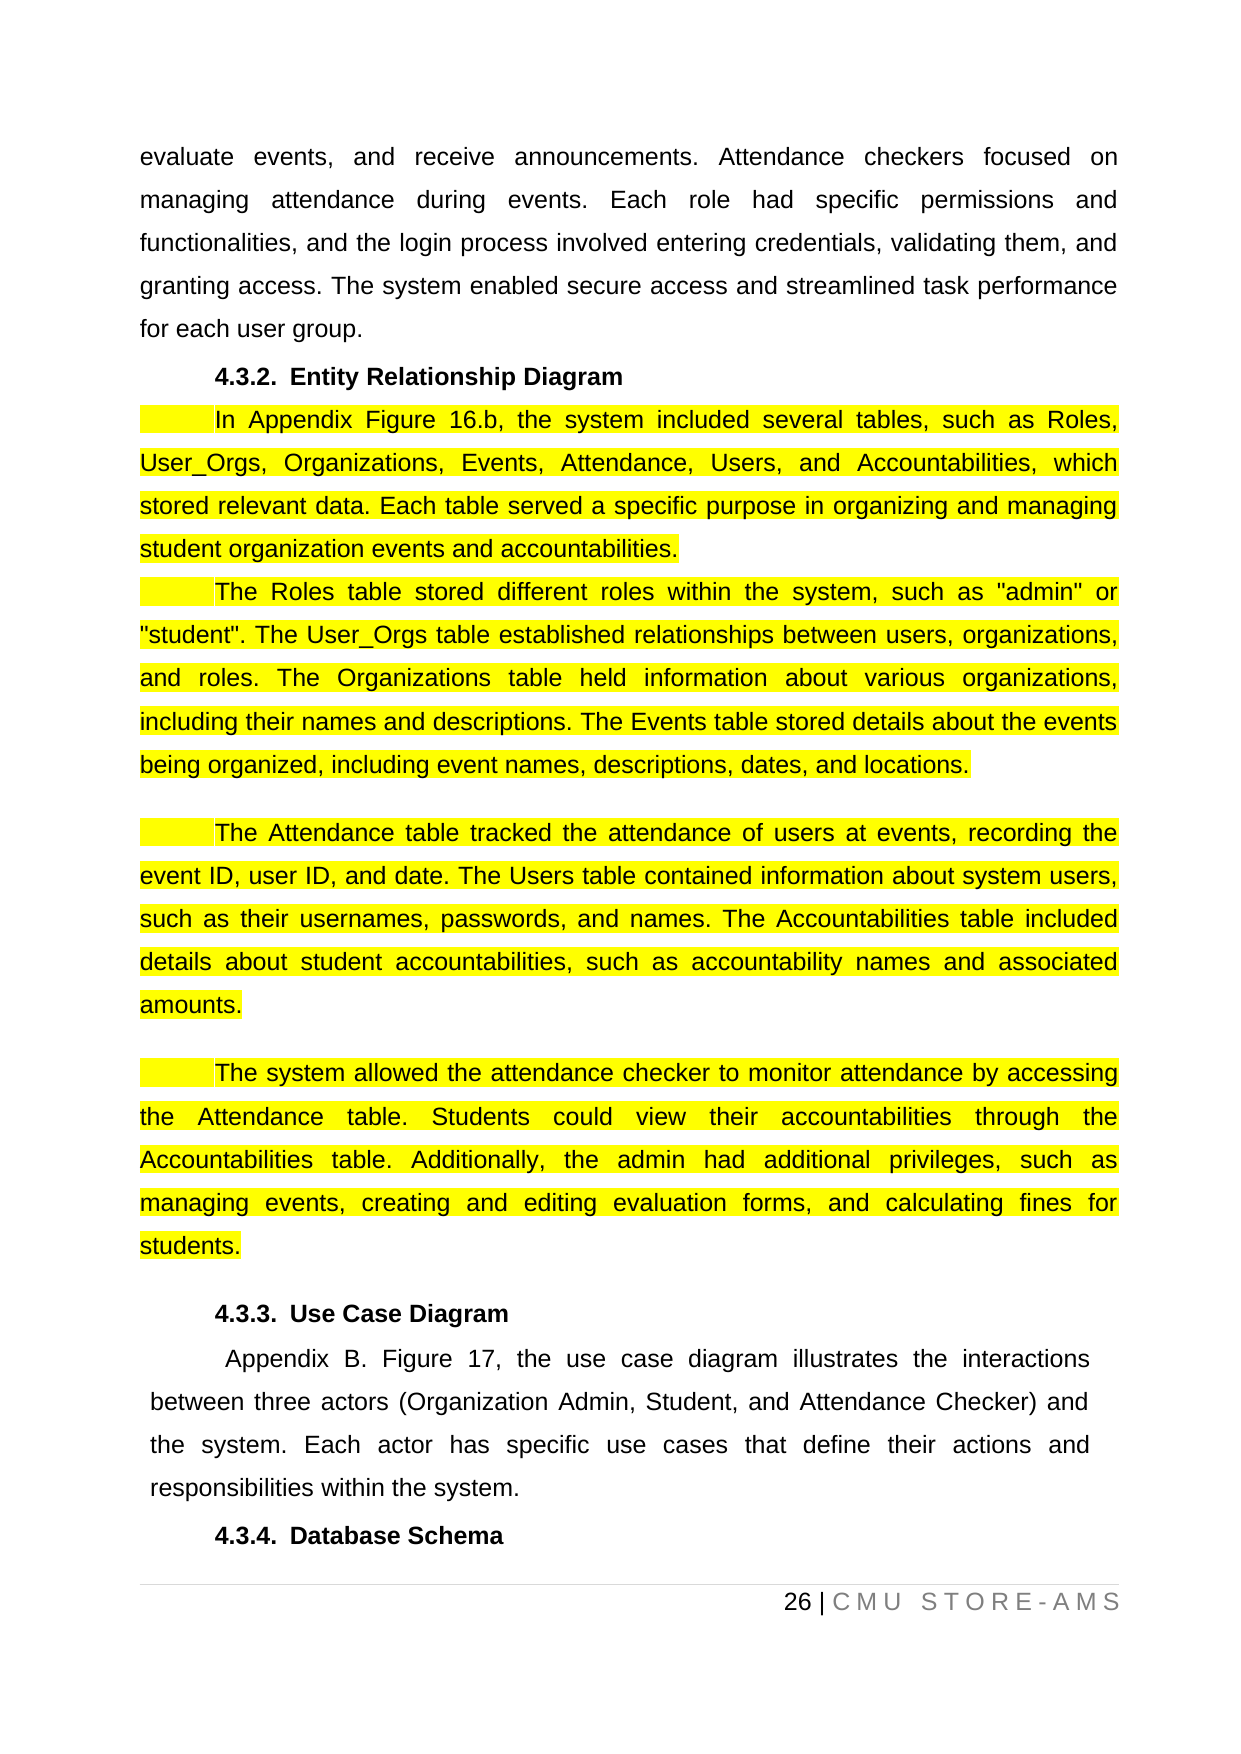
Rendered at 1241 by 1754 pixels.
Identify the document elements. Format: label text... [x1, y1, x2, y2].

text The system allowed the attendance checker to monitor attendance by accessing the Attendance table. Students could view their accountabilities through the Accountabilities table. Additionally, the admin had additional privileges, such as managing events, creating and editing evaluation forms, and calculating fines for students. [139, 1168, 1119, 1259]
subtitle Database Schema [214, 1521, 1119, 1549]
text Appendix B. Figure 17, the use case diagram illustrates the interactions between three actors (Organization Admin, Student, and Attendance Checker) and the system. Each actor has specific use cases that define their actions and responsibilities within the system. [150, 1344, 1091, 1502]
text The Roles table stored different roles within the system, such as "admin" or "student". The User_Orgs table established relationships between users, organizations, and roles. The Organizations table held information about various organizations, including their names and descriptions. The Events table stored details about the events being organized, including event names, descriptions, dates, and locations. [139, 577, 1119, 778]
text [139, 142, 1119, 343]
subtitle Use Case Diagram [214, 1299, 1119, 1328]
subtitle Entity Relationship Diagram [214, 361, 1119, 390]
text The Attendance table tracked the attendance of users at events, recording the event ID, user ID, and date. The Users table contained information about system users, such as their usernames, passwords, and names. The Accountabilities table included details about student accountabilities, such as accountability names and associated amounts. [139, 818, 1119, 1019]
text The system allowed the attendance checker to monitor attendance by accessing the Attendance table. Students could view their accountabilities through the Accountabilities table. Additionally, the admin had additional privileges, such as managing events, creating and editing evaluation forms, and calculating fines for students. [139, 1113, 1119, 1167]
text In Appendix Figure 16.b, the system included several tables, such as Roles, User_Orgs, Organizations, Events, Attendance, Users, and Accountabilities, which stored relevant data. Each table served a specific purpose in organizing and managing student organization events and accountabilities. [139, 404, 1119, 563]
text The system allowed the attendance checker to monitor attendance by accessing the Attendance table. Students could view their accountabilities through the Accountabilities table. Additionally, the admin had additional privileges, such as managing events, creating and editing evaluation forms, and calculating fines for students. [139, 1058, 1119, 1112]
